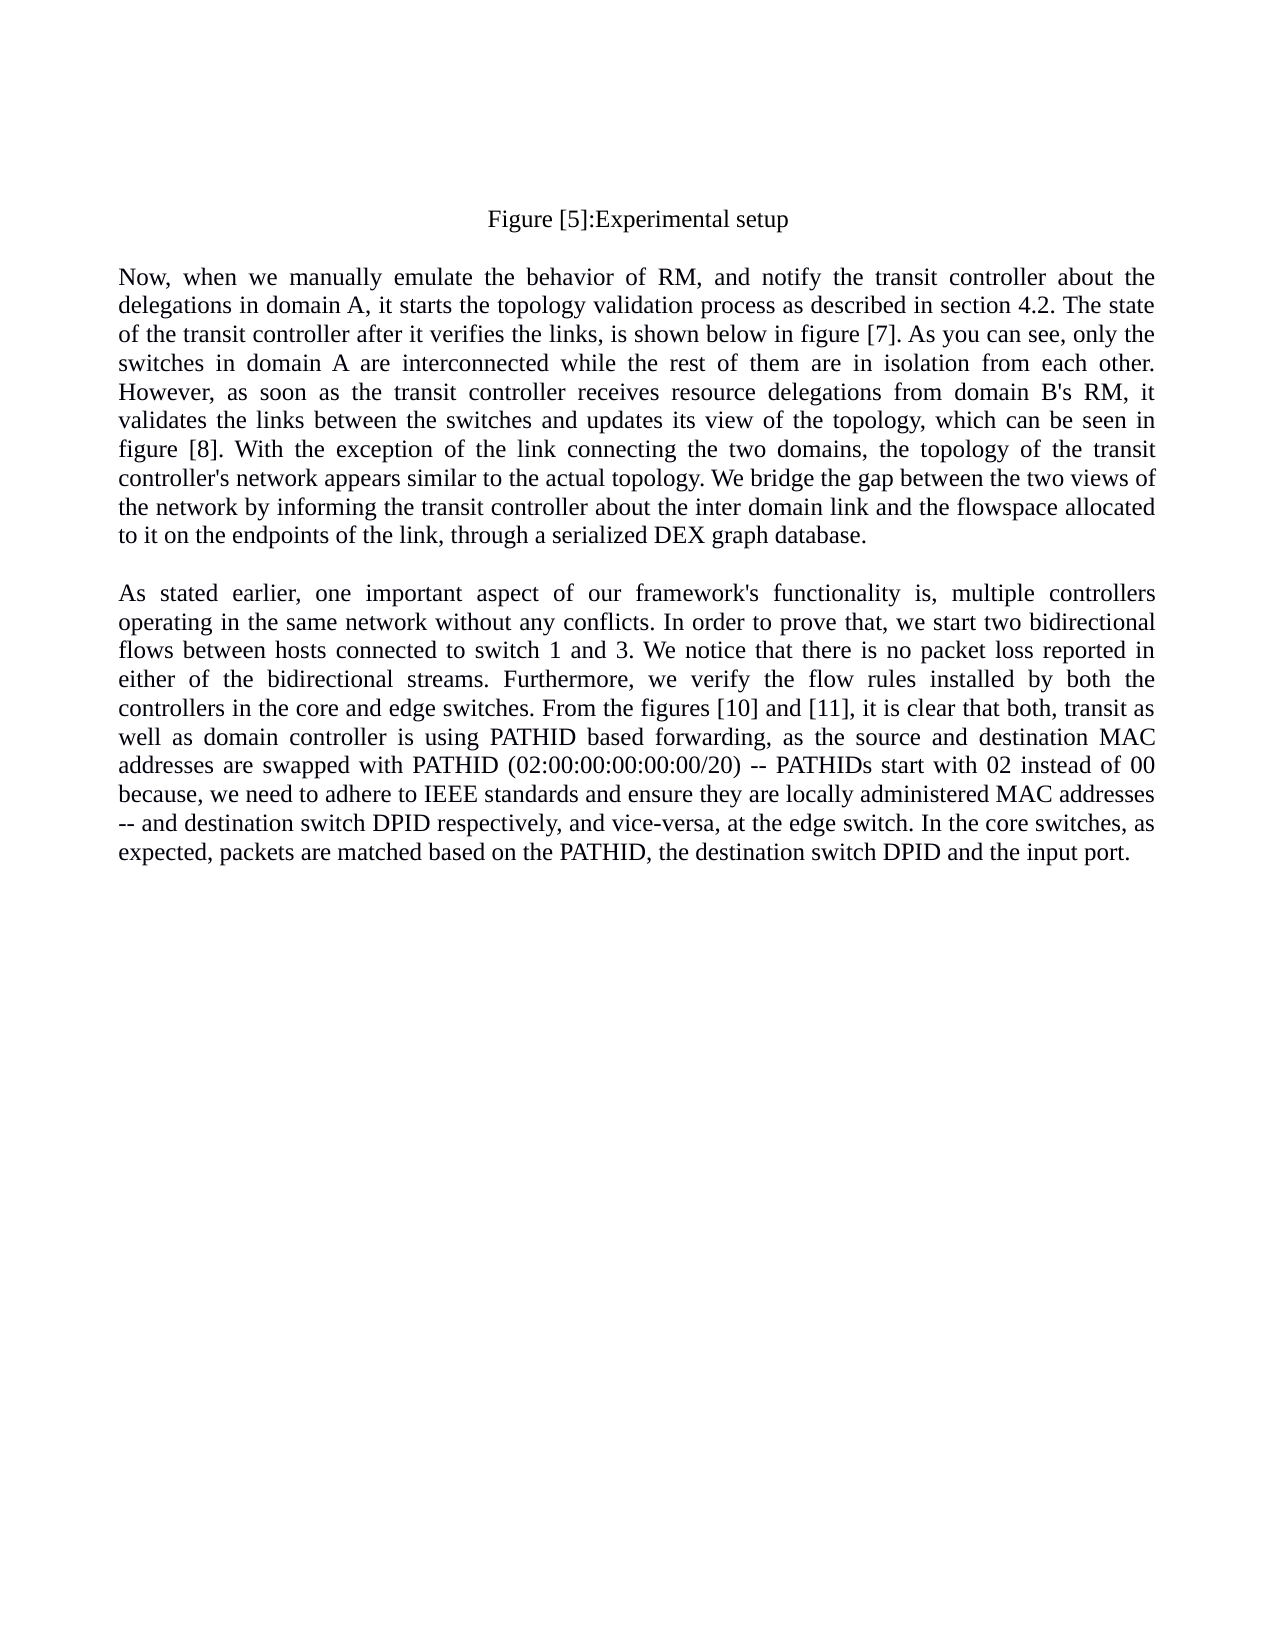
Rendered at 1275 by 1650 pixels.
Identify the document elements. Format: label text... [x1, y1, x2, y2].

text Figure [5]:Experimental setup [118, 204, 1157, 233]
text As stated earlier, one important aspect of our framework's functionality is, multiple controllers operating in the same network without any conflicts. In order to prove that, we start two bidirectional flows between hosts connected to switch 1 and 3. We notice that there is no packet loss reported in either of the bidirectional streams. Furthermore, we verify the flow rules installed by both the controllers in the core and edge switches. From the figures [10] and [11], it is clear that both, transit as well as domain controller is using PATHID based forwarding, as the source and destination MAC addresses are swapped with PATHID (02:00:00:00:00:00/20) -- PATHIDs start with 02 instead of 00 because, we need to adhere to IEEE standards and ensure they are locally administered MAC addresses -- and destination switch DPID respectively, and vice-versa, at the edge switch. In the core switches, as expected, packets are matched based on the PATHID, the destination switch DPID and the input port. [118, 578, 1157, 866]
text Now, when we manually emulate the behavior of RM, and notify the transit controller about the delegations in domain A, it starts the topology validation process as described in section 4.2. The state of the transit controller after it verifies the links, is shown below in figure [7]. As you can see, only the switches in domain A are interconnected while the rest of them are in isolation from each other. However, as soon as the transit controller receives resource delegations from domain B's RM, it validates the links between the switches and updates its view of the topology, which can be seen in figure [8]. With the exception of the link connecting the two domains, the topology of the transit controller's network appears similar to the actual topology. We bridge the gap between the two views of the network by informing the transit controller about the inter domain link and the flowspace allocated to it on the endpoints of the link, through a serialized DEX graph database. [118, 262, 1157, 549]
